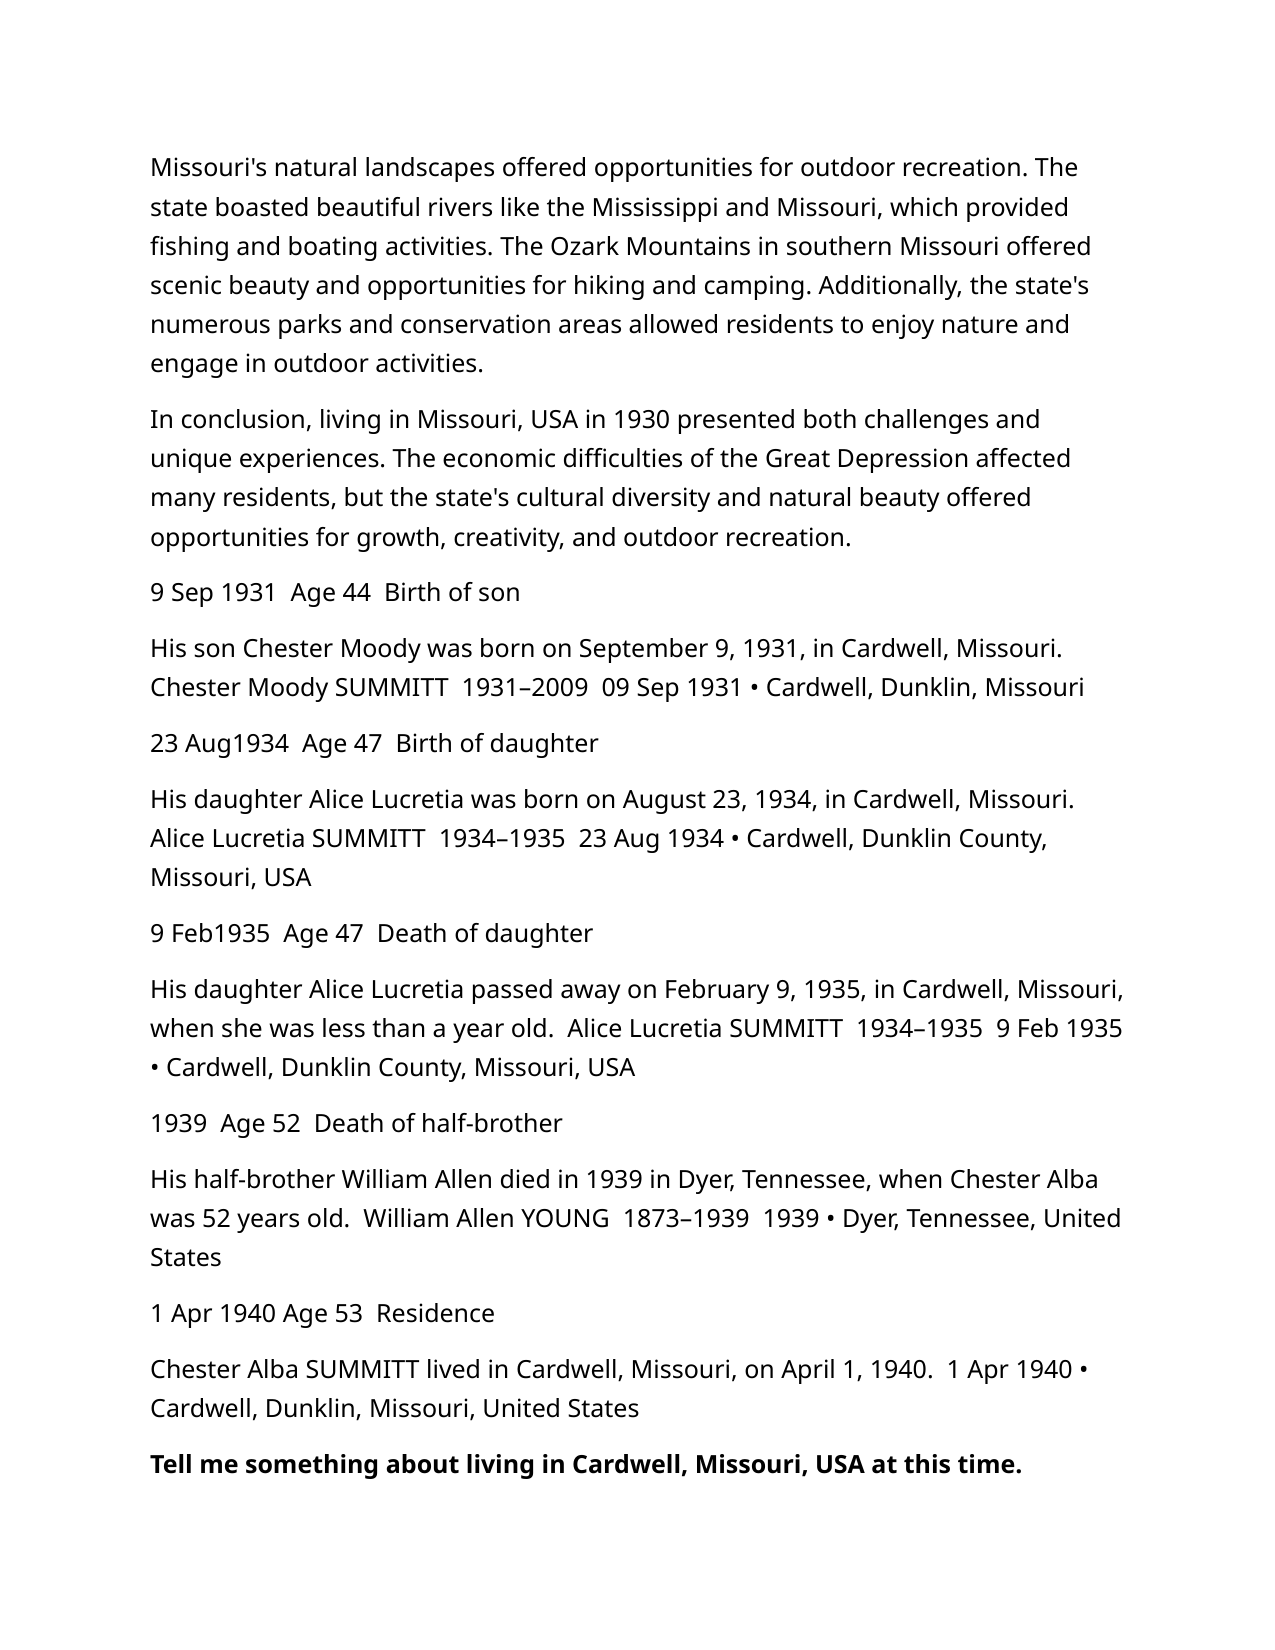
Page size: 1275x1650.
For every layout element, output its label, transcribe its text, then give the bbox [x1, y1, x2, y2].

text 1 Apr 1940 Age 53 Residence [150, 1296, 1125, 1330]
text 9 Feb1935 Age 47 Death of daughter [150, 916, 1125, 950]
text His son Chester Moody was born on September 9, 1931, in Cardwell, Missouri. Chester Moody SUMMITT 1931–2009 09 Sep 1931 • Cardwell, Dunklin, Missouri [150, 631, 1125, 704]
text 23 Aug1934 Age 47 Birth of daughter [150, 726, 1125, 760]
text His half-brother William Allen died in 1939 in Dyer, Tennessee, when Chester Alba was 52 years old. William Allen YOUNG 1873–1939 1939 • Dyer, Tennessee, United States [150, 1162, 1125, 1274]
text Tell me something about living in Cardwell, Missouri, USA at this time. [150, 1447, 1125, 1481]
text 1939 Age 52 Death of half-brother [150, 1106, 1125, 1140]
text His daughter Alice Lucretia was born on August 23, 1934, in Cardwell, Missouri. Alice Lucretia SUMMITT 1934–1935 23 Aug 1934 • Cardwell, Dunklin County, Missouri, USA [150, 782, 1125, 894]
text Chester Alba SUMMITT lived in Cardwell, Missouri, on April 1, 1940. 1 Apr 1940 • Cardwell, Dunklin, Missouri, United States [150, 1352, 1125, 1425]
text His daughter Alice Lucretia passed away on February 9, 1935, in Cardwell, Missouri, when she was less than a year old. Alice Lucretia SUMMITT 1934–1935 9 Feb 1935 • Cardwell, Dunklin County, Missouri, USA [150, 972, 1125, 1084]
text Missouri's natural landscapes offered opportunities for outdoor recreation. The state boasted beautiful rivers like the Mississippi and Missouri, which provided fishing and boating activities. The Ozark Mountains in southern Missouri offered scenic beauty and opportunities for hiking and camping. Additionally, the state's numerous parks and conservation areas allowed residents to enjoy nature and engage in outdoor activities. [150, 150, 1125, 380]
text In conclusion, living in Missouri, USA in 1930 presented both challenges and unique experiences. The economic difficulties of the Great Depression affected many residents, but the state's cultural diversity and natural beauty offered opportunities for growth, creativity, and outdoor recreation. [150, 402, 1125, 553]
text 9 Sep 1931 Age 44 Birth of son [150, 575, 1125, 609]
